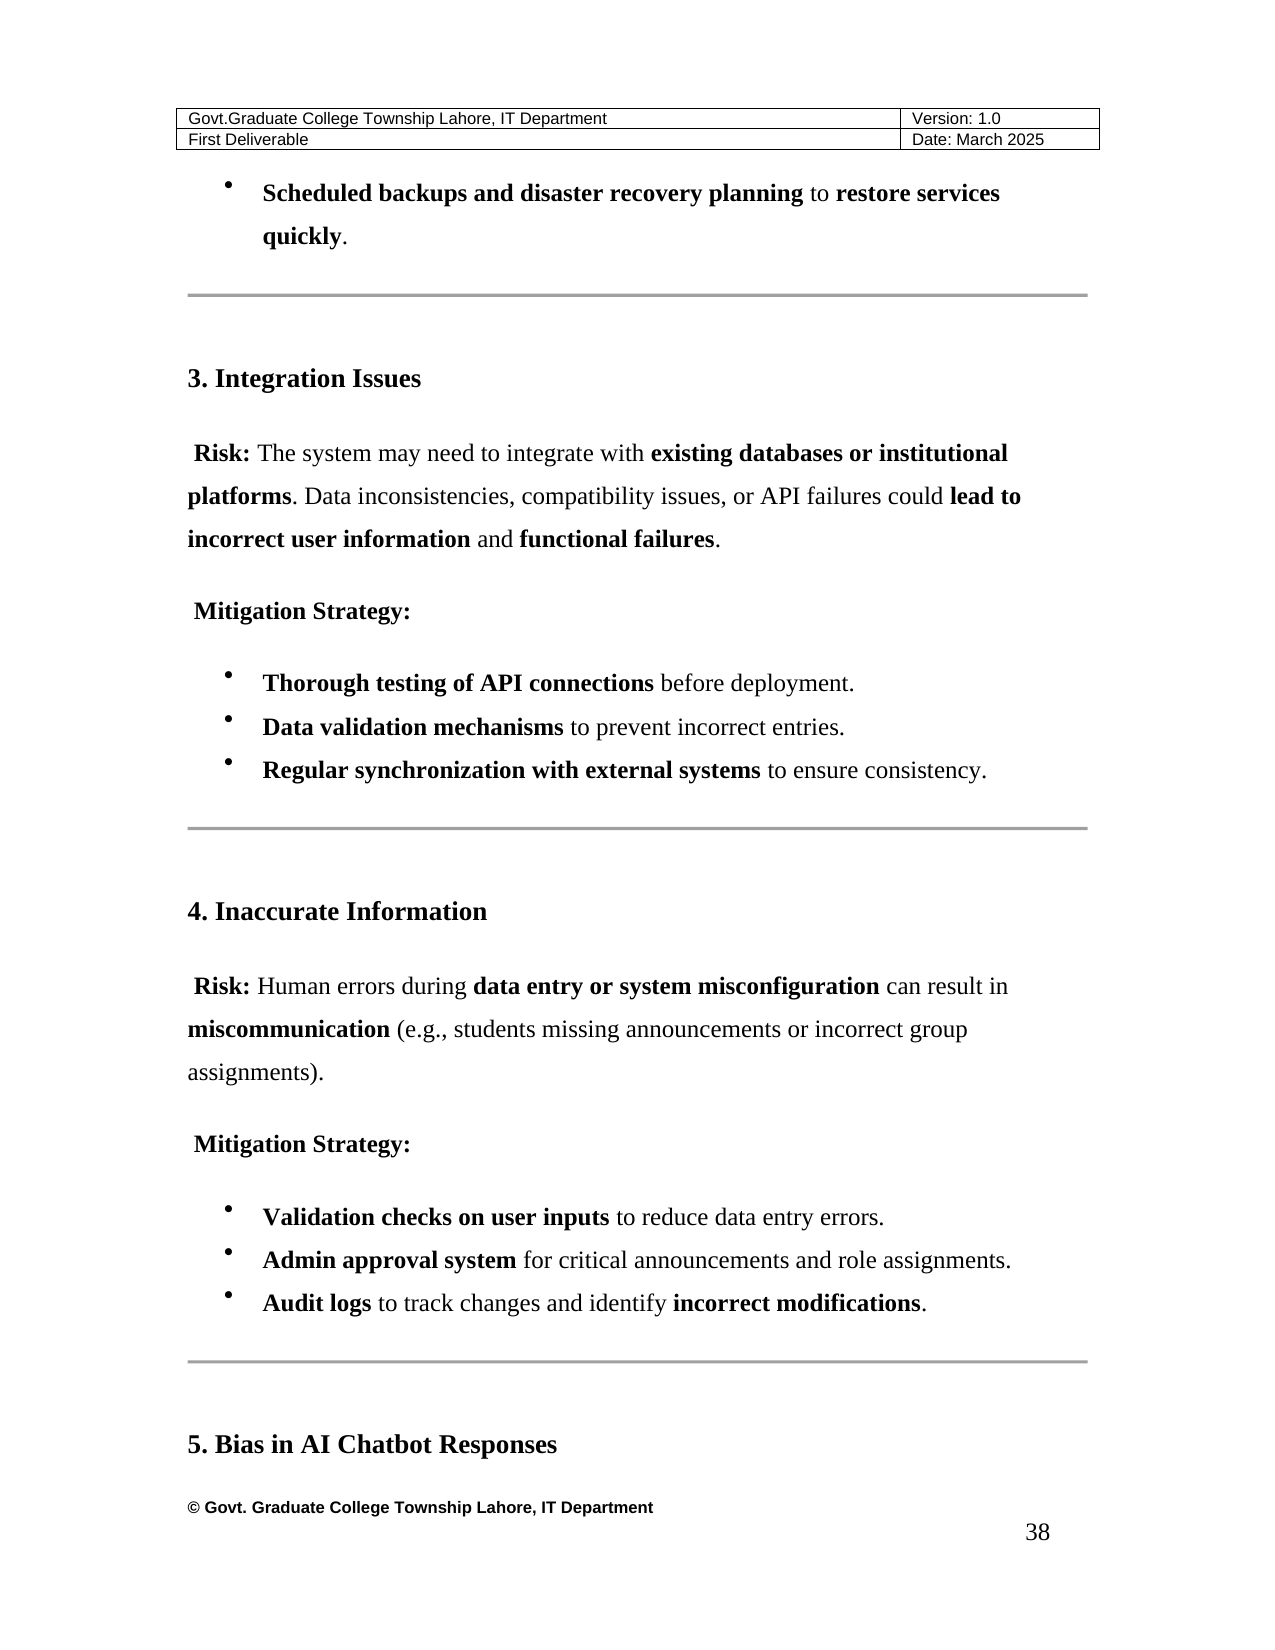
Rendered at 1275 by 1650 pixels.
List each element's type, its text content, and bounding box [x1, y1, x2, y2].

text Mitigation Strategy: [187, 596, 1087, 625]
text Risk: Human errors during data entry or system misconfiguration can result in miscommunication (e.g., students missing announcements or incorrect group assignments). [187, 971, 1087, 1086]
text Risk: The system may need to integrate with existing databases or institutional platforms. Data inconsistencies, compatibility issues, or API failures could lead to incorrect user information and functional failures. [187, 438, 1087, 553]
subtitle 3. Integration Issues [187, 362, 1087, 393]
list Data validation mechanisms to prevent incorrect entries. [225, 712, 1087, 740]
list Regular synchronization with external systems to ensure consistency. [225, 755, 1087, 783]
list Audit logs to track changes and identify incorrect modifications. [225, 1288, 1087, 1317]
list Validation checks on user inputs to reduce data entry errors. [225, 1202, 1087, 1231]
subtitle 5. Bias in AI Chatbot Responses [187, 1428, 1087, 1459]
list Thorough testing of API connections before deployment. [225, 668, 1087, 697]
text Mitigation Strategy: [187, 1129, 1087, 1158]
list Admin approval system for critical announcements and role assignments. [225, 1245, 1087, 1274]
subtitle 4. Inaccurate Information [187, 895, 1087, 926]
list Scheduled backups and disaster recovery planning to restore services quickly. [225, 178, 1087, 250]
